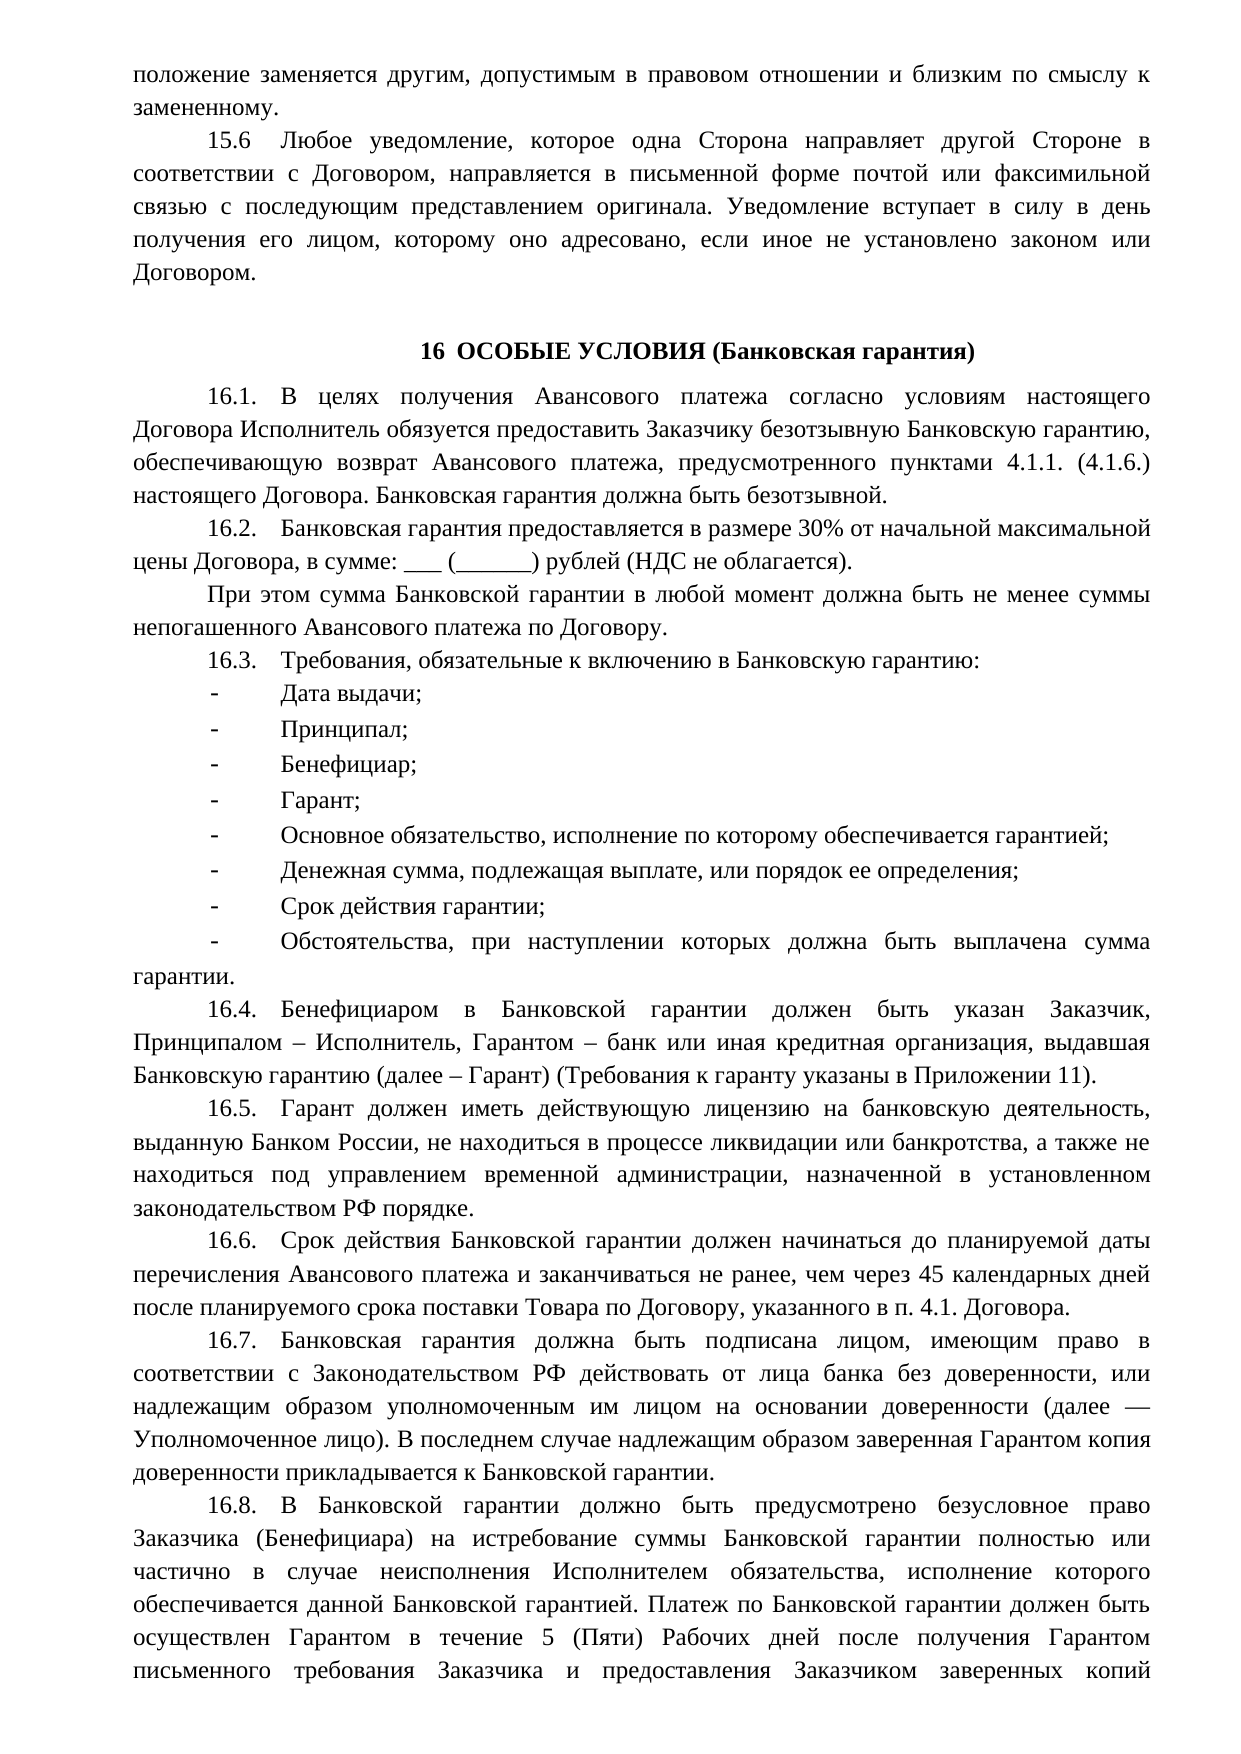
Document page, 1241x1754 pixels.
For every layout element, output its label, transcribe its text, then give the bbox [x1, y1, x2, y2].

list Банковская гарантия предоставляется в размере 30% от начальной максимальной цены Договора, в сумме: ___ (______) рублей (НДС не облагается). [133, 513, 1152, 575]
list Дата выдачи; [133, 678, 1152, 709]
list Принципал; [133, 714, 1152, 745]
list Требования, обязательные к включению в Банковскую гарантию: [133, 645, 1152, 674]
list В целях получения Авансового платежа согласно условиям настоящего Договора Исполнитель обязуется предоставить Заказчику безотзывную Банковскую гарантию, обеспечивающую возврат Авансового платежа, предусмотренного пунктами 4.1.1. (4.1.6.) настоящего Договора. Банковская гарантия должна быть безотзывной. [133, 381, 1152, 509]
list Гарант; [133, 785, 1152, 816]
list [133, 1490, 1152, 1684]
list При этом сумма Банковской гарантии в любой момент должна быть не менее суммы непогашенного Авансового платежа по Договору. [133, 579, 1152, 641]
list Срок действия Банковской гарантии должен начинаться до планируемой даты перечисления Авансового платежа и заканчиваться не ранее, чем через 45 календарных дней после планируемого срока поставки Товара по Договору, указанного в п. 4.1. Договора. [133, 1226, 1152, 1320]
list Основное обязательство, исполнение по которому обеспечивается гарантией; [133, 820, 1152, 851]
list Бенефициар; [133, 749, 1152, 780]
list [133, 59, 1152, 121]
list Обстоятельства, при наступлении которых должна быть выплачена сумма гарантии. [133, 926, 1152, 990]
list ОСОБЫЕ УСЛОВИЯ (Банковская гарантия) [170, 336, 1152, 364]
list Банковская гарантия должна быть подписана лицом, имеющим право в соответствии с Законодательством РФ действовать от лица банка без доверенности, или надлежащим образом уполномоченным им лицом на основании доверенности (далее — Уполномоченное лицо). В последнем случае надлежащим образом заверенная Гарантом копия доверенности прикладывается к Банковской гарантии. [133, 1325, 1152, 1486]
list Срок действия гарантии; [133, 891, 1152, 922]
list Бенефициаром в Банковской гарантии должен быть указан Заказчик, Принципалом – Исполнитель, Гарантом – банк или иная кредитная организация, выдавшая Банковскую гарантию (далее – Гарант) (Требования к гаранту указаны в Приложении 11). [133, 994, 1152, 1089]
list Любое уведомление, которое одна Сторона направляет другой Стороне в соответствии с Договором, направляется в письменной форме почтой или факсимильной связью с последующим представлением оригинала. Уведомление вступает в силу в день получения его лицом, которому оно адресовано, если иное не установлено законом или Договором. [133, 125, 1152, 286]
list Гарант должен иметь действующую лицензию на банковскую деятельность, выданную Банком России, не находиться в процессе ликвидации или банкротства, а также не находиться под управлением временной администрации, назначенной в установленном законодательством РФ порядке. [133, 1093, 1152, 1221]
list Денежная сумма, подлежащая выплате, или порядок ее определения; [133, 856, 1152, 886]
